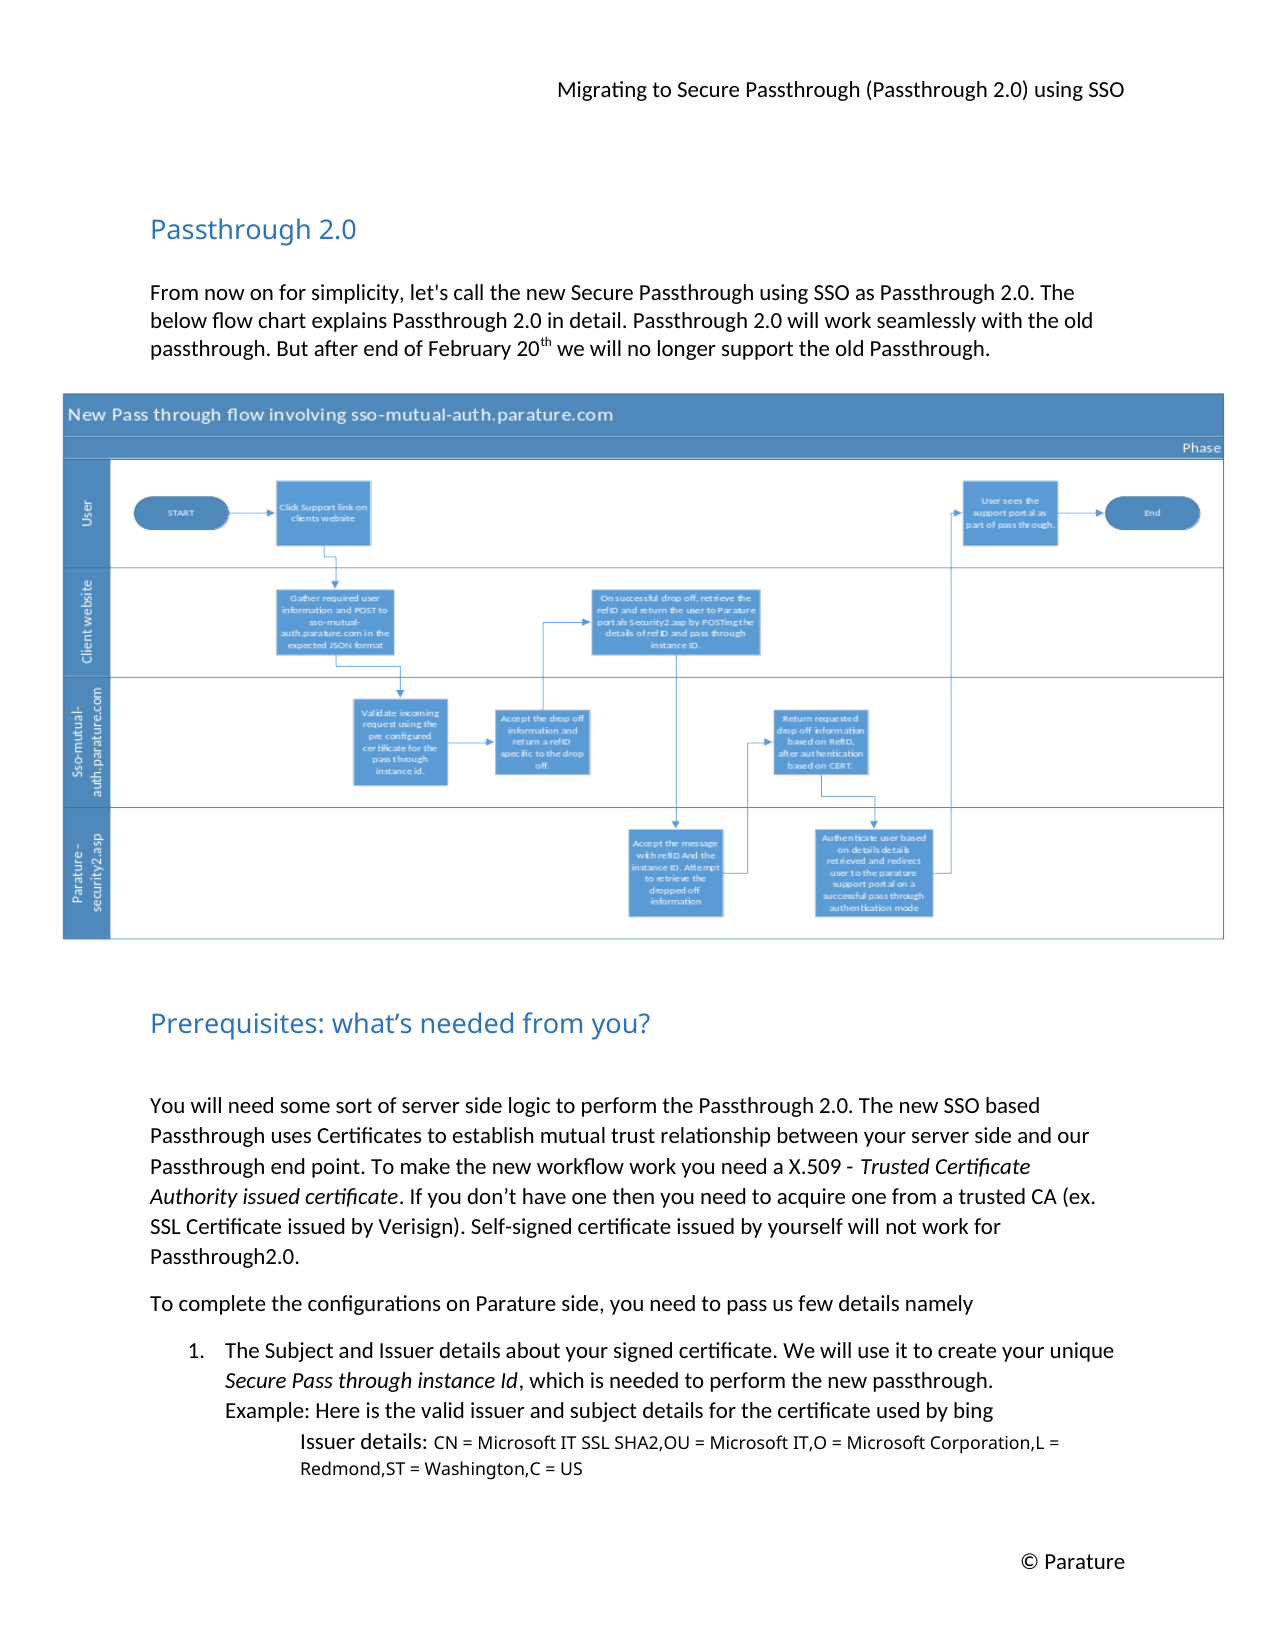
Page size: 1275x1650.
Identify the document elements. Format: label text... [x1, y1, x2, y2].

text To complete the configurations on Parature side, you need to pass us few details namely [150, 1289, 1125, 1317]
text You will need some sort of server side logic to perform the Passthrough 2.0. The new SSO based Passthrough uses Certificates to establish mutual trust relationship between your server side and our Passthrough end point. To make the new workflow work you need a X.509 - Trusted Certificate Authority issued certificate. If you don’t have one then you need to acquire one from a trusted CA (ex. SSL Certificate issued by Verisign). Self-signed certificate issued by yourself will not work for Passthrough2.0. [150, 1091, 1125, 1270]
list Issuer details: CN = Microsoft IT SSL SHA2,OU = Microsoft IT,O = Microsoft Corporation,L = Redmond,ST = Washington,C = US [300, 1427, 1125, 1481]
subtitle Prerequisites: what’s needed from you? [150, 1005, 1125, 1042]
subtitle Passthrough 2.0 [150, 210, 1125, 247]
list The Subject and Issuer details about your signed certificate. We will use it to create your unique Secure Pass through instance Id, which is needed to perform the new passthrough. [187, 1336, 1125, 1394]
list Example: Here is the valid issuer and subject details for the certificate used by bing [225, 1397, 1125, 1424]
text From now on for simplicity, let's call the new Secure Passthrough using SSO as Passthrough 2.0. The below flow chart explains Passthrough 2.0 in detail. Passthrough 2.0 will work seamlessly with the old passthrough. But after end of February 20th we will no longer support the old Passthrough. [150, 278, 1125, 362]
